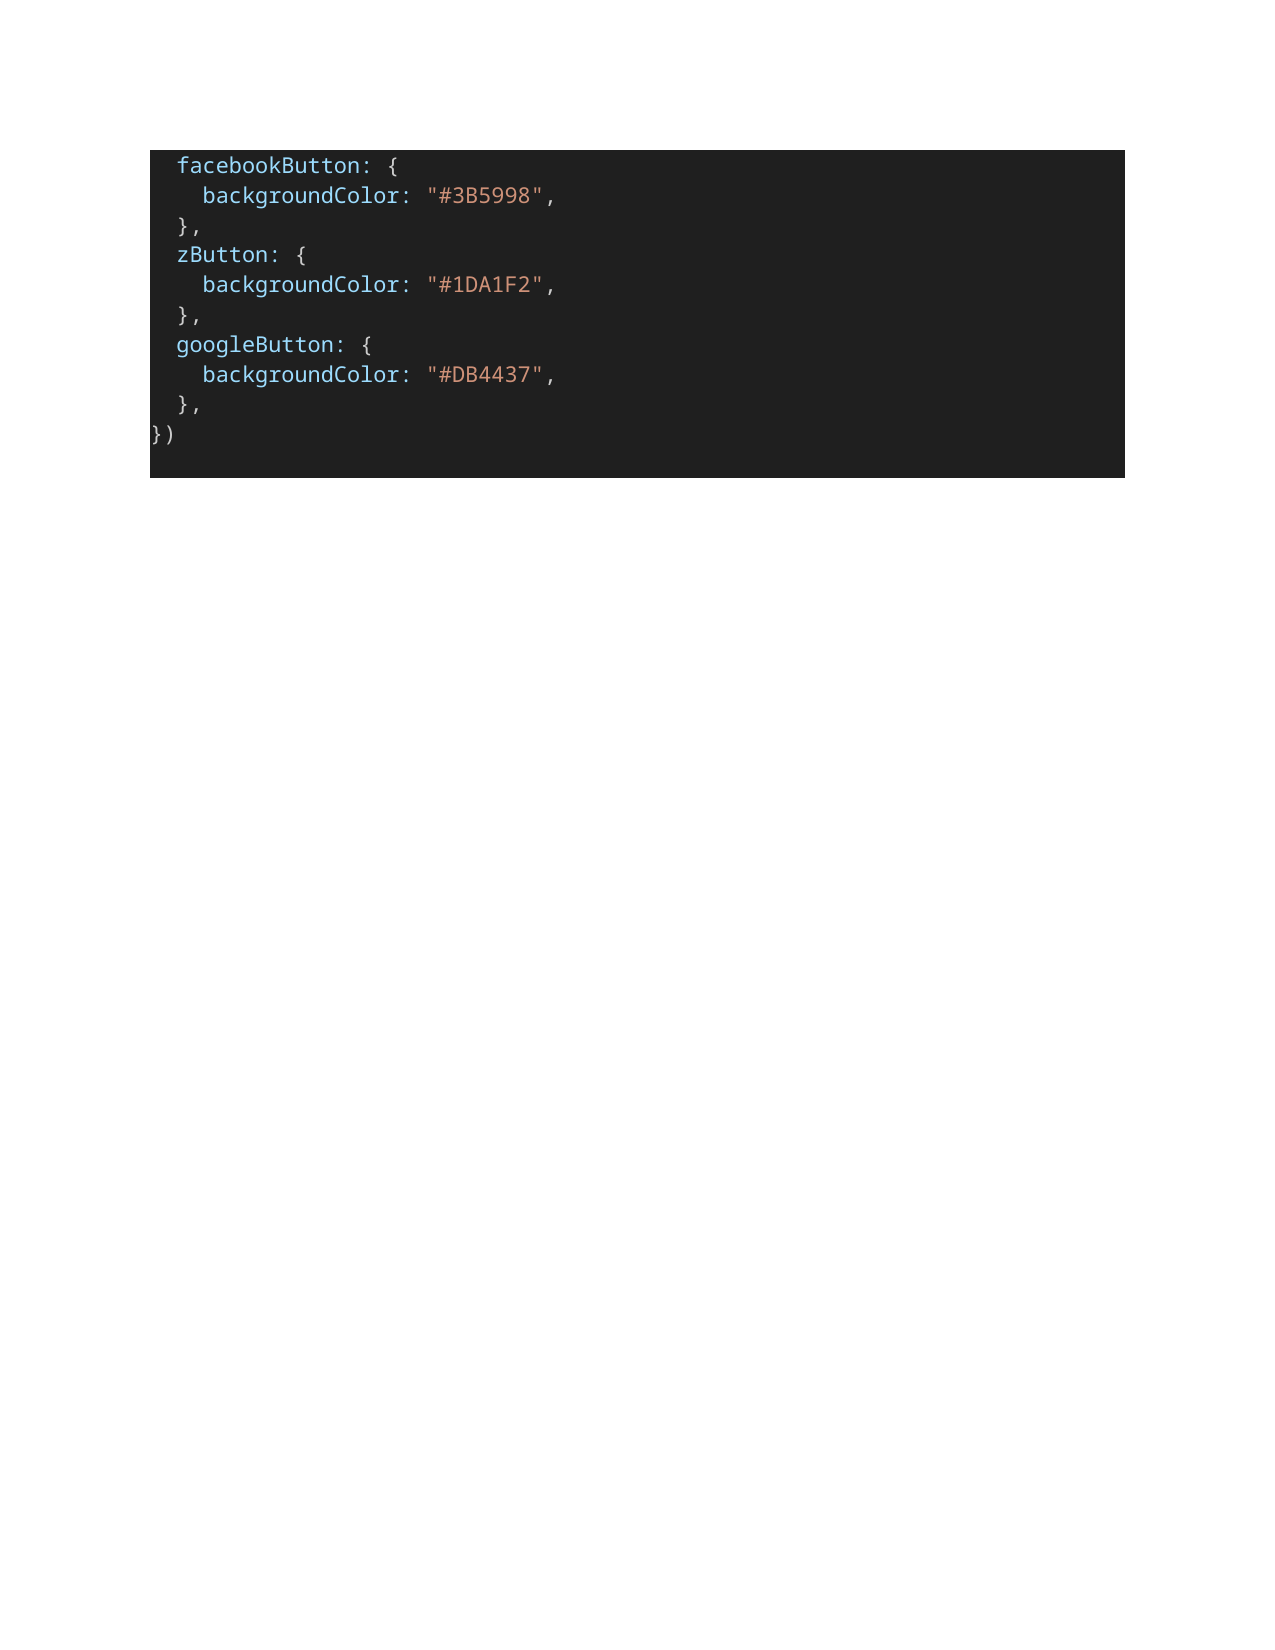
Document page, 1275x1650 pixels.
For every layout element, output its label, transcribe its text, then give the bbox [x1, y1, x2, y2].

text backgroundColor: "#3B5998", [150, 180, 1125, 209]
text facebookButton: { [150, 150, 1125, 180]
text }, [150, 299, 1125, 329]
text }, [150, 388, 1125, 418]
text }, [150, 209, 1125, 239]
text zButton: { [150, 239, 1125, 269]
text backgroundColor: "#DB4437", [150, 358, 1125, 388]
text googleButton: { [150, 329, 1125, 358]
text backgroundColor: "#1DA1F2", [150, 269, 1125, 299]
text }) [150, 418, 1125, 448]
